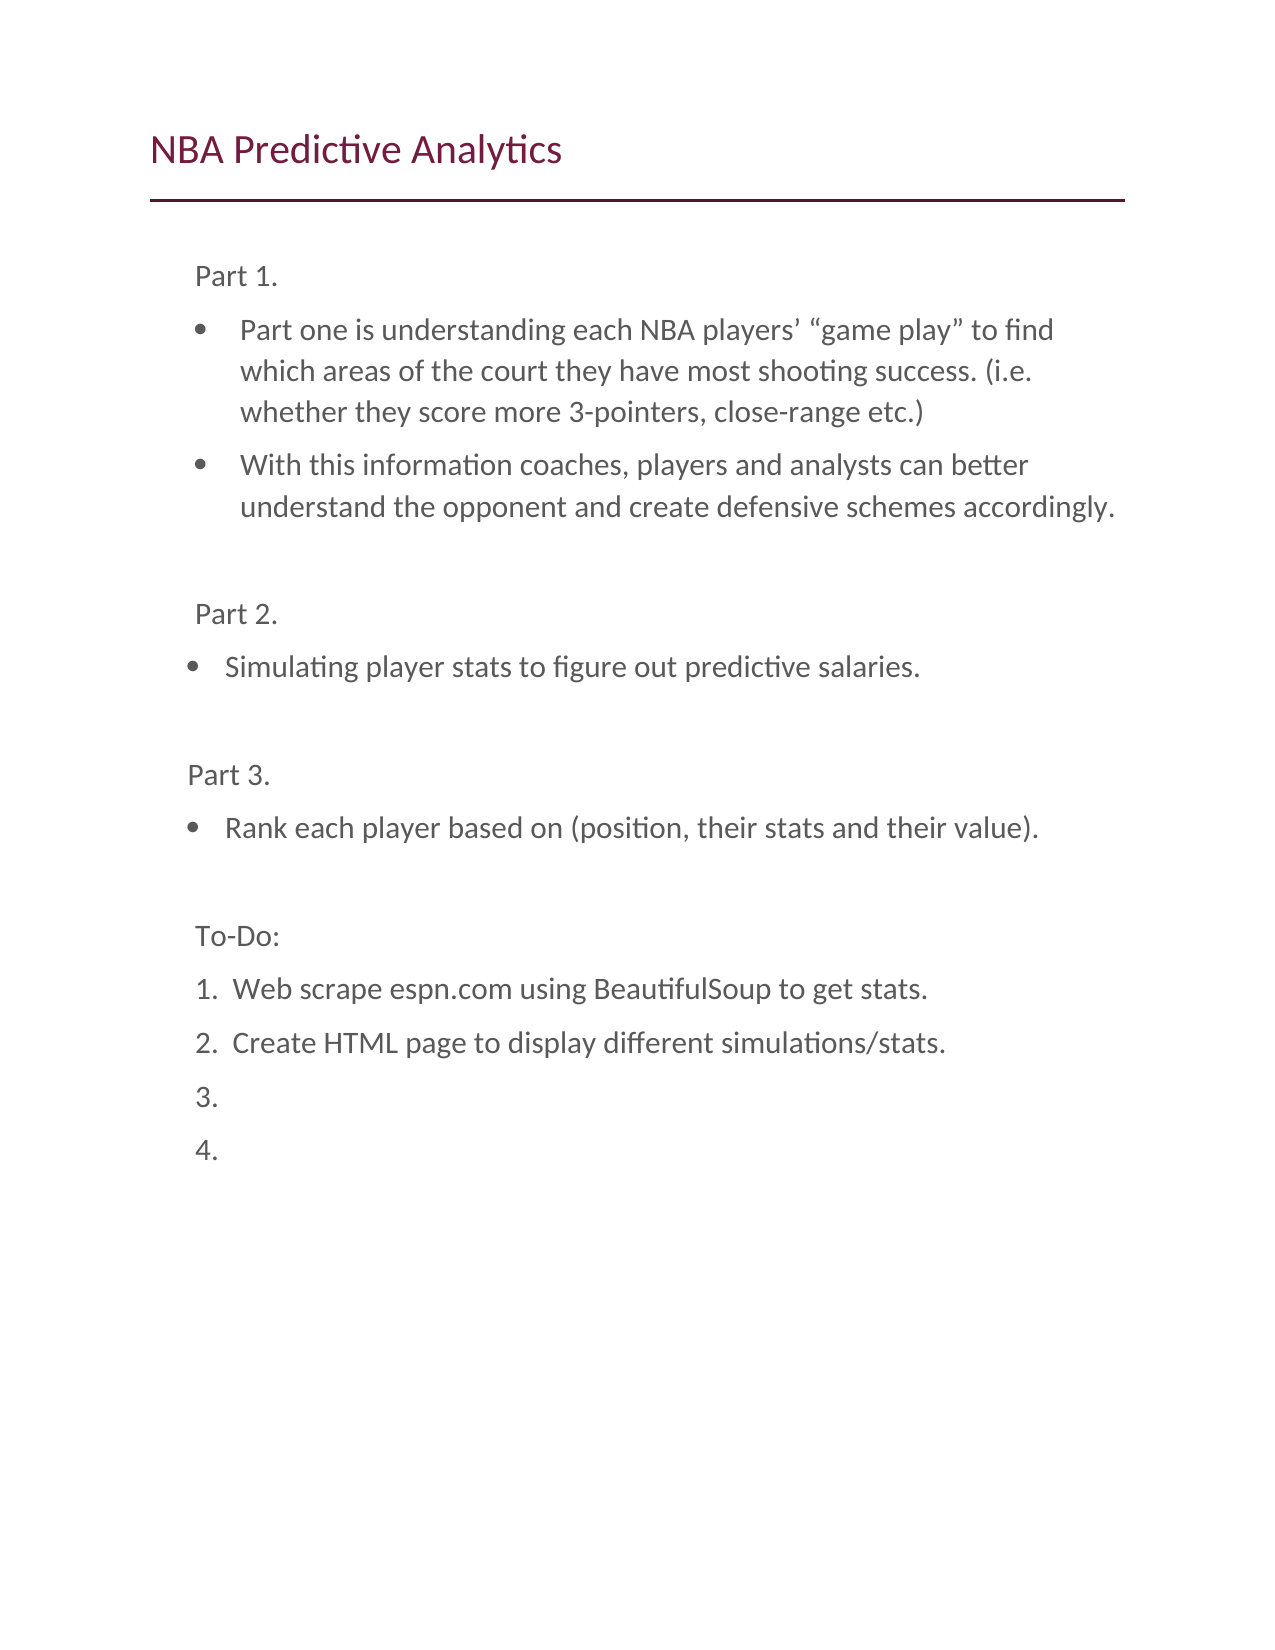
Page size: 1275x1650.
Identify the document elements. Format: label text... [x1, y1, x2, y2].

list Part 3. [187, 755, 1125, 793]
list With this information coaches, players and analysts can better understand the opponent and create defensive schemes accordingly. [195, 446, 1125, 525]
list Part one is understanding each NBA players’ “game play” to find which areas of the court they have most shooting success. (i.e. whether they score more 3-pointers, close-range etc.) [195, 309, 1125, 430]
list To-Do: [195, 916, 1125, 954]
list Create HTML page to display different simulations/stats. [195, 1023, 1125, 1061]
list Web scrape espn.com using BeautifulSoup to get stats. [195, 969, 1125, 1008]
list Simulating player stats to figure out predictive salaries. [187, 648, 1125, 686]
list Part 2. [195, 594, 1125, 632]
list Part 1. [195, 256, 1125, 294]
subtitle NBA Predictive Analytics [150, 123, 1125, 199]
list Rank each player based on (position, their stats and their value). [187, 808, 1125, 847]
